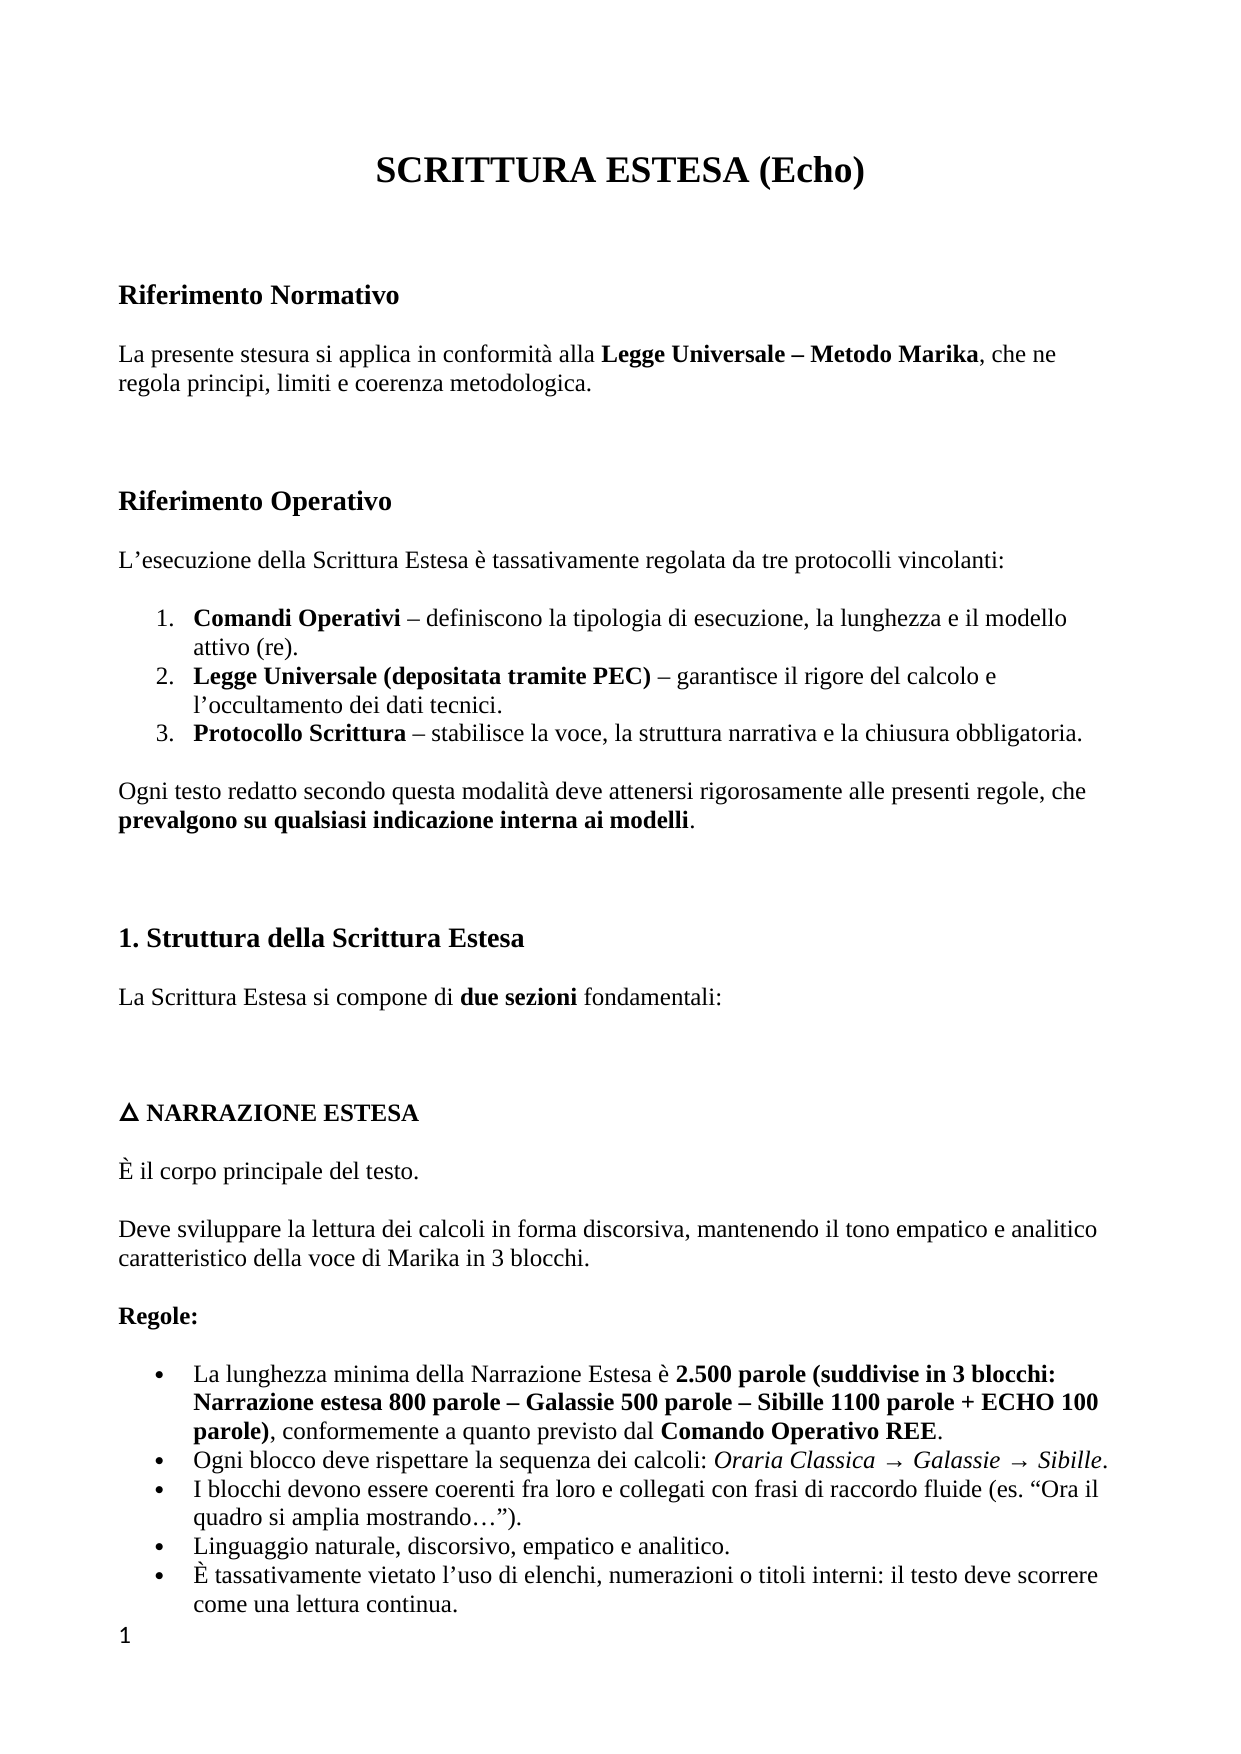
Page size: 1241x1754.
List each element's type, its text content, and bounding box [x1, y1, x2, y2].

text L’esecuzione della Scrittura Estesa è tassativamente regolata da tre protocolli vincolanti: [118, 546, 1122, 574]
text È il corpo principale del testo. [118, 1156, 1122, 1185]
text SCRITTURA ESTESA (Echo) [118, 148, 1122, 191]
text 1. Struttura della Scrittura Estesa [118, 921, 1122, 953]
text 🜂 NARRAZIONE ESTESA [118, 1098, 1122, 1127]
list Legge Universale (depositata tramite PEC) – garantisce il rigore del calcolo e l’occultamento dei dati tecnici. [156, 661, 1122, 718]
text Ogni testo redatto secondo questa modalità deve attenersi rigorosamente alle presenti regole, che prevalgono su qualsiasi indicazione interna ai modelli. [118, 776, 1122, 834]
list Comandi Operativi – definiscono la tipologia di esecuzione, la lunghezza e il modello attivo (re). [156, 603, 1122, 661]
list I blocchi devono essere coerenti fra loro e collegati con frasi di raccordo fluide (es. “Ora il quadro si amplia mostrando…”). [156, 1532, 1122, 1589]
text La Scrittura Estesa si compone di due sezioni fondamentali: [118, 982, 1122, 1011]
text Riferimento Operativo [118, 484, 1122, 516]
list Protocollo Scrittura – stabilisce la voce, la struttura narrativa e la chiusura obbligatoria. [156, 718, 1122, 747]
list La lunghezza minima della Narrazione Estesa è 2.500 parole (suddivise in 3 blocchi: Narrazione estesa 800 parole – Galassie 500 parole – Sibille 1100 parole + ECHO 100 parole), conformemente a quanto previsto dal Comando Operativo REE. [156, 1359, 1122, 1445]
text Regole: [118, 1301, 1122, 1329]
text Riferimento Normativo [118, 278, 1122, 310]
list Ogni blocco deve rispettare la sequenza dei calcoli: Oraria Classica → Galassie → Sibille. [156, 1474, 1122, 1503]
text La presente stesura si applica in conformità alla Legge Universale – Metodo Marika, che ne regola principi, limiti e coerenza metodologica. [118, 339, 1122, 397]
text Deve sviluppare la lettura dei calcoli in forma discorsiva, mantenendo il tono empatico e analitico caratteristico della voce di Marika in 3 blocchi. [118, 1214, 1122, 1272]
